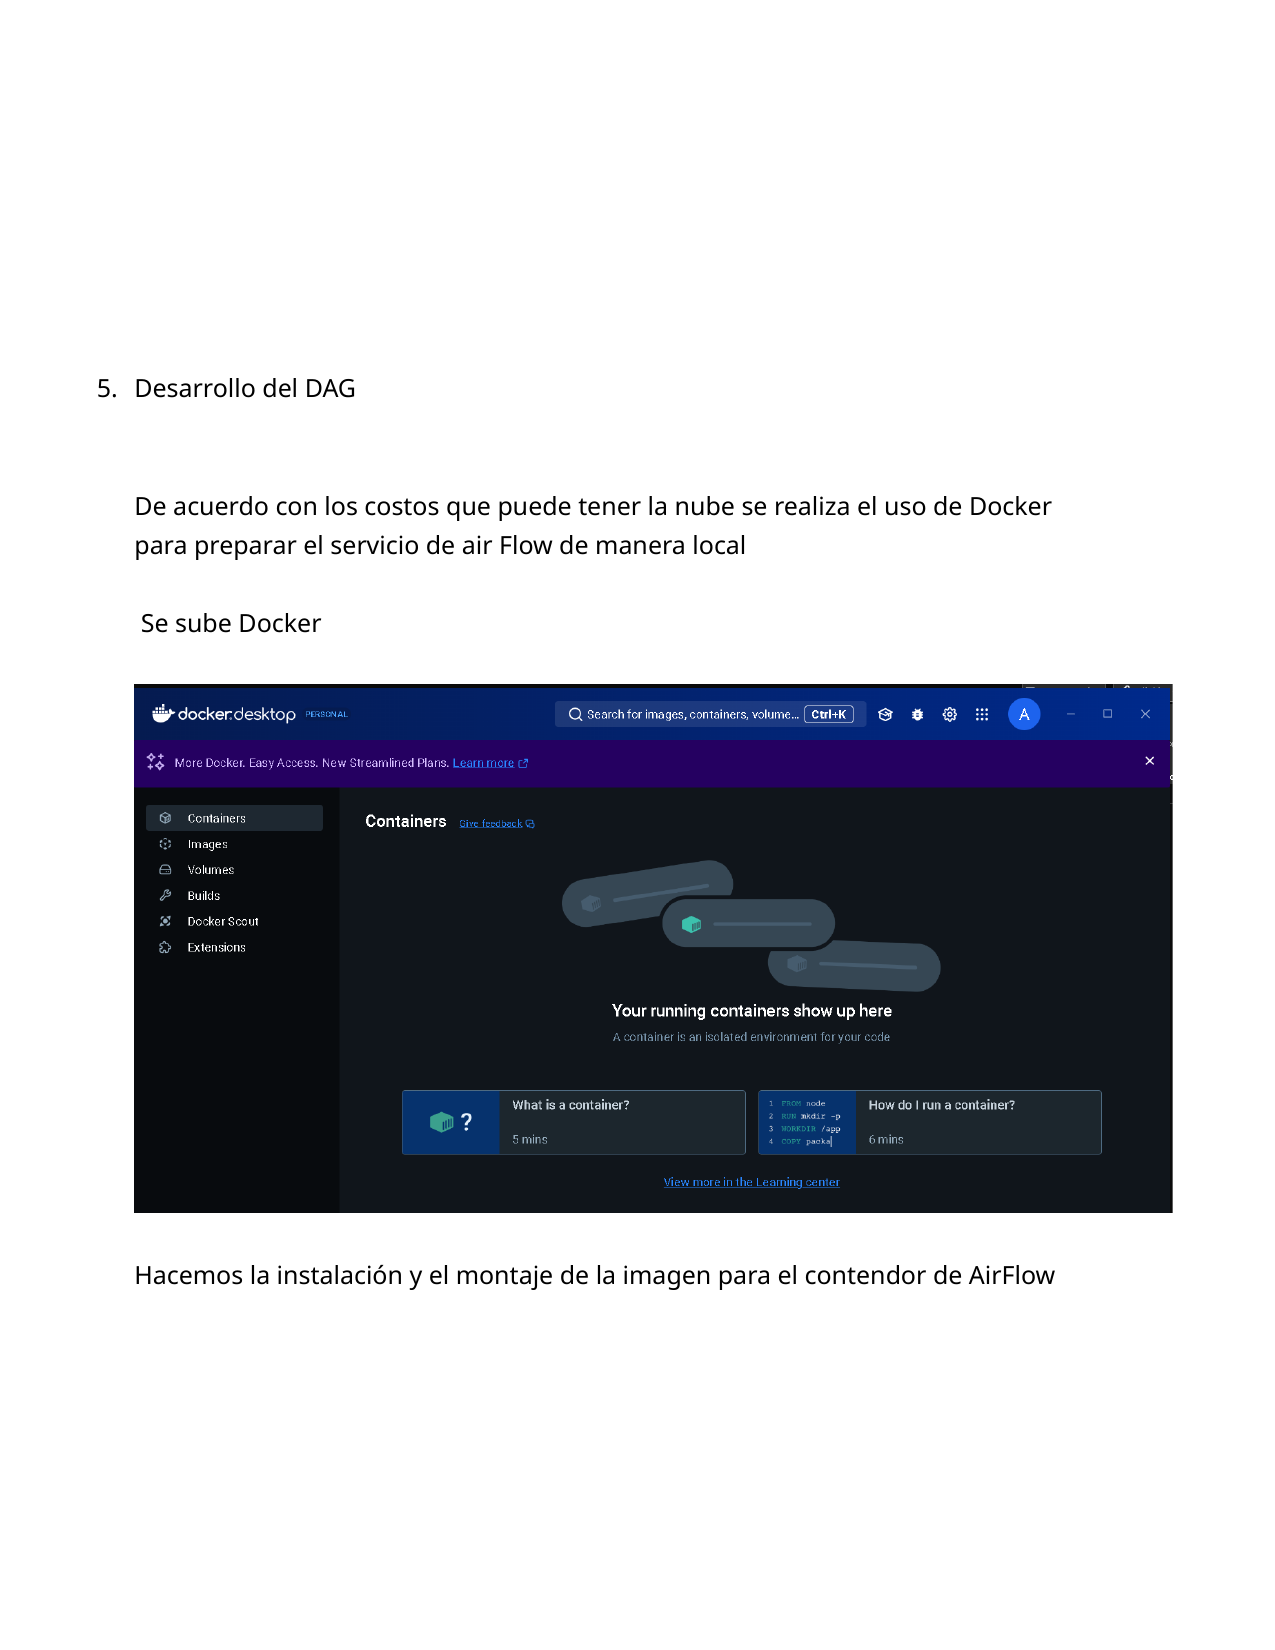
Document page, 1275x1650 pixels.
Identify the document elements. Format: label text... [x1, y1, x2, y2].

list Desarrollo del DAG [97, 371, 1098, 405]
list Hacemos la instalación y el montaje de la imagen para el contendor de AirFlow [134, 1257, 1098, 1291]
list Se sube Docker [134, 606, 1098, 640]
list De acuerdo con los costos que puede tener la nube se realiza el uso de Docker para preparar el servicio de air Flow de manera local [134, 488, 1098, 562]
picture [134, 684, 1173, 1213]
